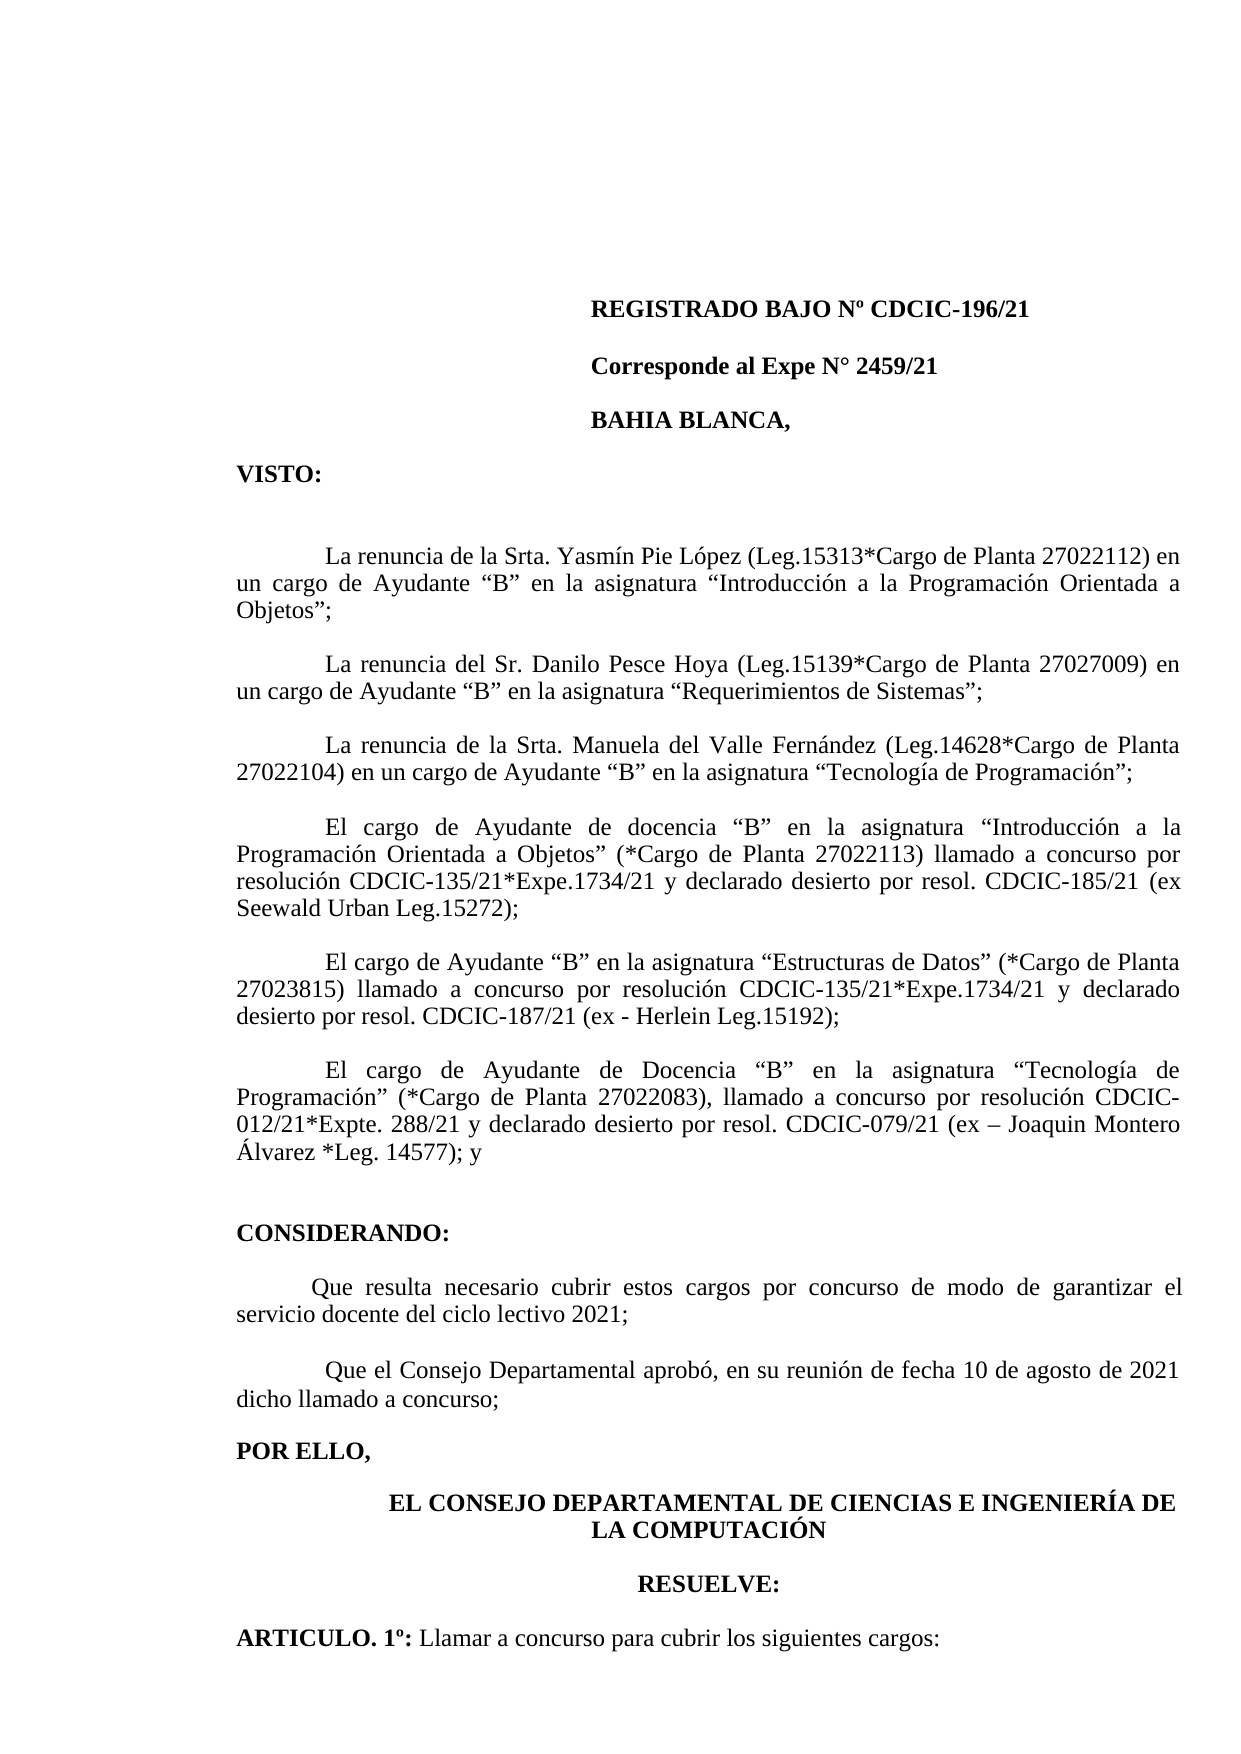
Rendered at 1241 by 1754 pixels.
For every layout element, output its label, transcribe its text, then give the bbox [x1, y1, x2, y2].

text La renuncia de la Srta. Manuela del Valle Fernández (Leg.14628*Cargo de Planta 27022104) en un cargo de Ayudante “B” en la asignatura “Tecnología de Programación”; [236, 732, 1181, 786]
text La renuncia de la Srta. Yasmín Pie López (Leg.15313*Cargo de Planta 27022112) en un cargo de Ayudante “B” en la asignatura “Introducción a la Programación Orientada a Objetos”; [236, 542, 1181, 624]
text El cargo de Ayudante de docencia “B” en la asignatura “Introducción a la Programación Orientada a Objetos” (*Cargo de Planta 27022113) llamado a concurso por resolución CDCIC-135/21*Expe.1734/21 y declarado desierto por resol. CDCIC-185/21 (ex Seewald Urban Leg.15272); [236, 813, 1181, 922]
text El cargo de Ayudante “B” en la asignatura “Estructuras de Datos” (*Cargo de Planta 27023815) llamado a concurso por resolución CDCIC-135/21*Expe.1734/21 y declarado desierto por resol. CDCIC-187/21 (ex - Herlein Leg.15192); [236, 949, 1181, 1030]
text EL CONSEJO DEPARTAMENTAL DE CIENCIAS E INGENIERÍA DE LA COMPUTACIÓN [236, 1489, 1181, 1544]
text VISTO: [236, 461, 1181, 488]
text ARTICULO. 1º: Llamar a concurso para cubrir los siguientes cargos: [236, 1625, 1181, 1652]
text Que resulta necesario cubrir estos cargos por concurso de modo de garantizar el servicio docente del ciclo lectivo 2021; [236, 1274, 1184, 1328]
text Que el Consejo Departamental aprobó, en su reunión de fecha 10 de agosto de 2021 dicho llamado a concurso; [236, 1355, 1181, 1412]
text CONSIDERANDO: [236, 1219, 1184, 1247]
subtitle POR ELLO, [236, 1437, 1181, 1464]
text BAHIA BLANCA, [236, 407, 1181, 434]
text La renuncia del Sr. Danilo Pesce Hoya (Leg.15139*Cargo de Planta 27027009) en un cargo de Ayudante “B” en la asignatura “Requerimientos de Sistemas”; [236, 651, 1181, 705]
subtitle RESUELVE: [236, 1571, 1181, 1598]
text El cargo de Ayudante de Docencia “B” en la asignatura “Tecnología de Programación” (*Cargo de Planta 27022083), llamado a concurso por resolución CDCIC-012/21*Expte. 288/21 y declarado desierto por resol. CDCIC-079/21 (ex – Joaquin Montero Álvarez *Leg. 14577); y [236, 1057, 1181, 1165]
subtitle REGISTRADO BAJO Nº CDCIC-196/21 [236, 295, 1181, 322]
text Corresponde al Expe N° 2459/21 [236, 351, 1181, 380]
